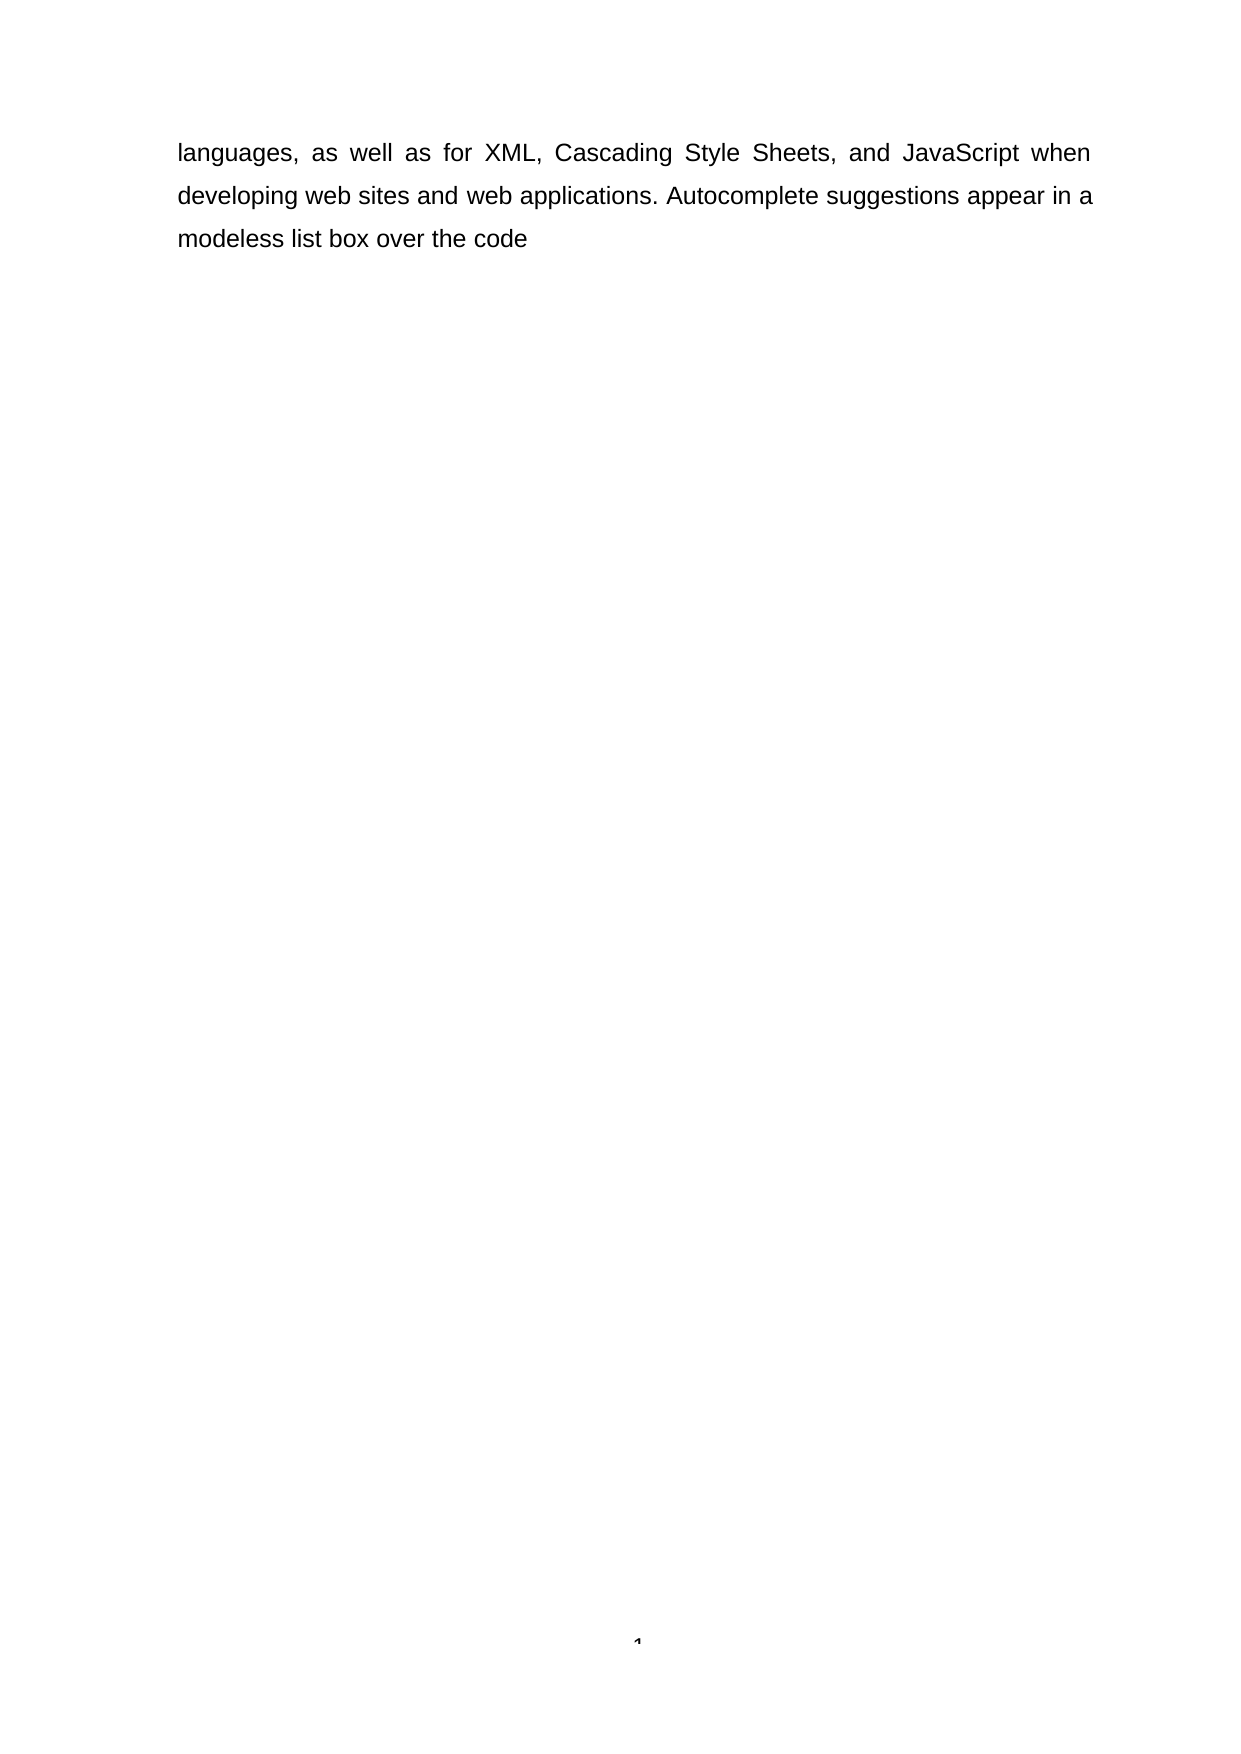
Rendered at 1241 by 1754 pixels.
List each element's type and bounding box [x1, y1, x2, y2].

text [177, 137, 1093, 252]
